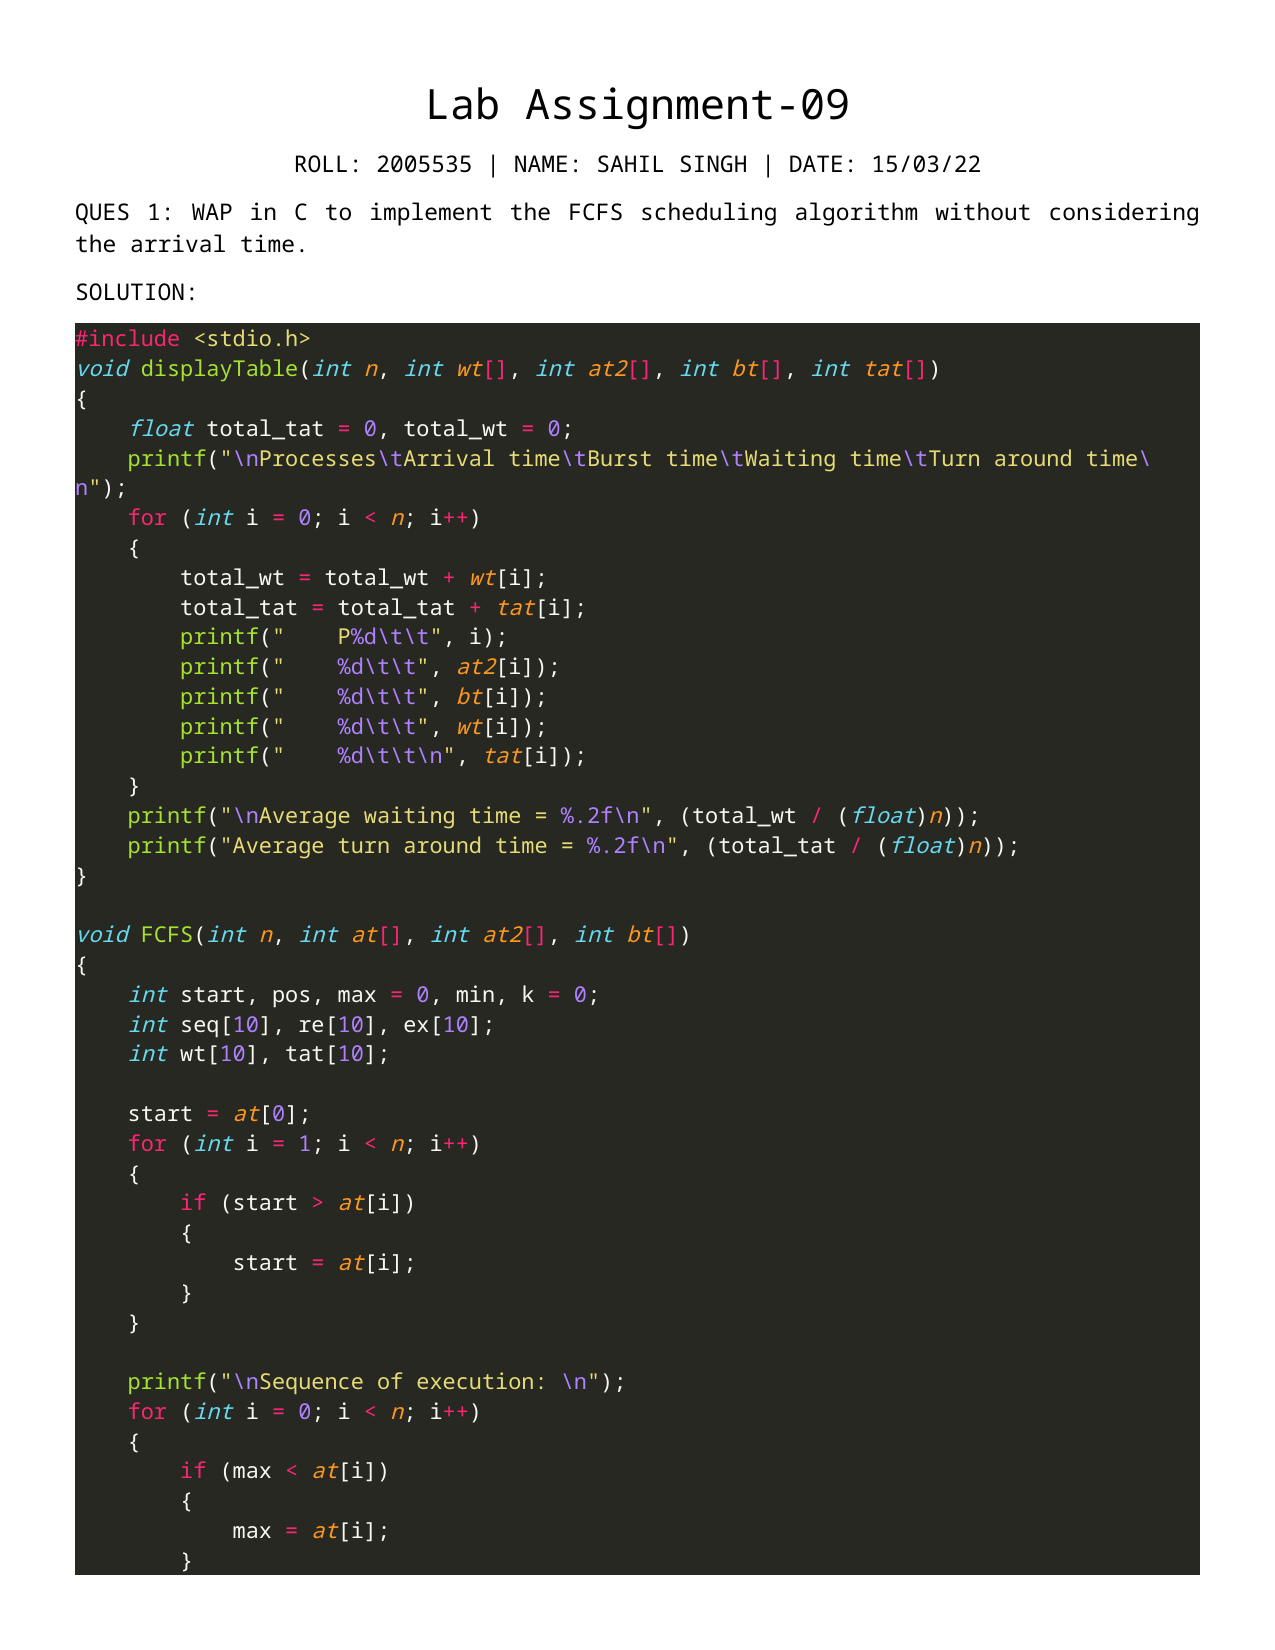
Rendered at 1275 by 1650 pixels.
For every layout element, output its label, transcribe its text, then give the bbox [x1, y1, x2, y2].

text total_wt = total_wt + wt[i]; [75, 562, 1200, 592]
text { [75, 1426, 1200, 1456]
text printf("\nSequence of execution: \n"); [75, 1366, 1200, 1396]
text } [75, 1277, 1200, 1307]
text { [75, 1217, 1200, 1247]
text void displayTable(int n, int wt[], int at2[], int bt[], int tat[]) [75, 353, 1200, 383]
text } [75, 1307, 1200, 1336]
text printf("\nProcesses\tArrival time\tBurst time\tWaiting time\tTurn around time\n"); [75, 443, 1200, 502]
text start = at[i]; [75, 1247, 1200, 1277]
text max = at[i]; [75, 1515, 1200, 1545]
text if (start > at[i]) [75, 1187, 1200, 1217]
text printf("\nAverage waiting time = %.2f\n", (total_wt / (float)n)); [75, 800, 1200, 830]
text printf(" %d\t\t", bt[i]); [75, 681, 1200, 711]
text void FCFS(int n, int at[], int at2[], int bt[]) [75, 919, 1200, 949]
text total_tat = total_tat + tat[i]; [75, 592, 1200, 621]
text printf(" P%d\t\t", i); [75, 621, 1200, 651]
text printf(" %d\t\t", wt[i]); [75, 711, 1200, 741]
text } [75, 1545, 1200, 1575]
text for (int i = 0; i < n; i++) [75, 1396, 1200, 1426]
text { [75, 383, 1200, 413]
text QUES 1: WAP in C to implement the FCFS scheduling algorithm without considering the arrival time. [75, 196, 1200, 259]
text printf(" %d\t\t\n", tat[i]); [75, 741, 1200, 770]
text #include <stdio.h> [75, 323, 1200, 353]
text { [75, 949, 1200, 979]
text int start, pos, max = 0, min, k = 0; [75, 979, 1200, 1009]
text for (int i = 1; i < n; i++) [75, 1128, 1200, 1158]
text if (max < at[i]) [75, 1456, 1200, 1485]
text float total_tat = 0, total_wt = 0; [75, 413, 1200, 443]
text int wt[10], tat[10]; [75, 1038, 1200, 1068]
text printf("Average turn around time = %.2f\n", (total_tat / (float)n)); [75, 830, 1200, 860]
text Lab Assignment-09 [75, 75, 1200, 132]
text } [75, 770, 1200, 800]
text printf(" %d\t\t", at2[i]); [75, 651, 1200, 681]
text { [75, 1158, 1200, 1187]
text start = at[0]; [75, 1098, 1200, 1128]
text SOLUTION: [75, 276, 1200, 307]
text { [75, 1485, 1200, 1515]
text { [75, 532, 1200, 562]
text } [75, 860, 1200, 889]
text ROLL: 2005535 | NAME: SAHIL SINGH | DATE: 15/03/22 [75, 148, 1200, 180]
text for (int i = 0; i < n; i++) [75, 502, 1200, 532]
text int seq[10], re[10], ex[10]; [75, 1009, 1200, 1038]
